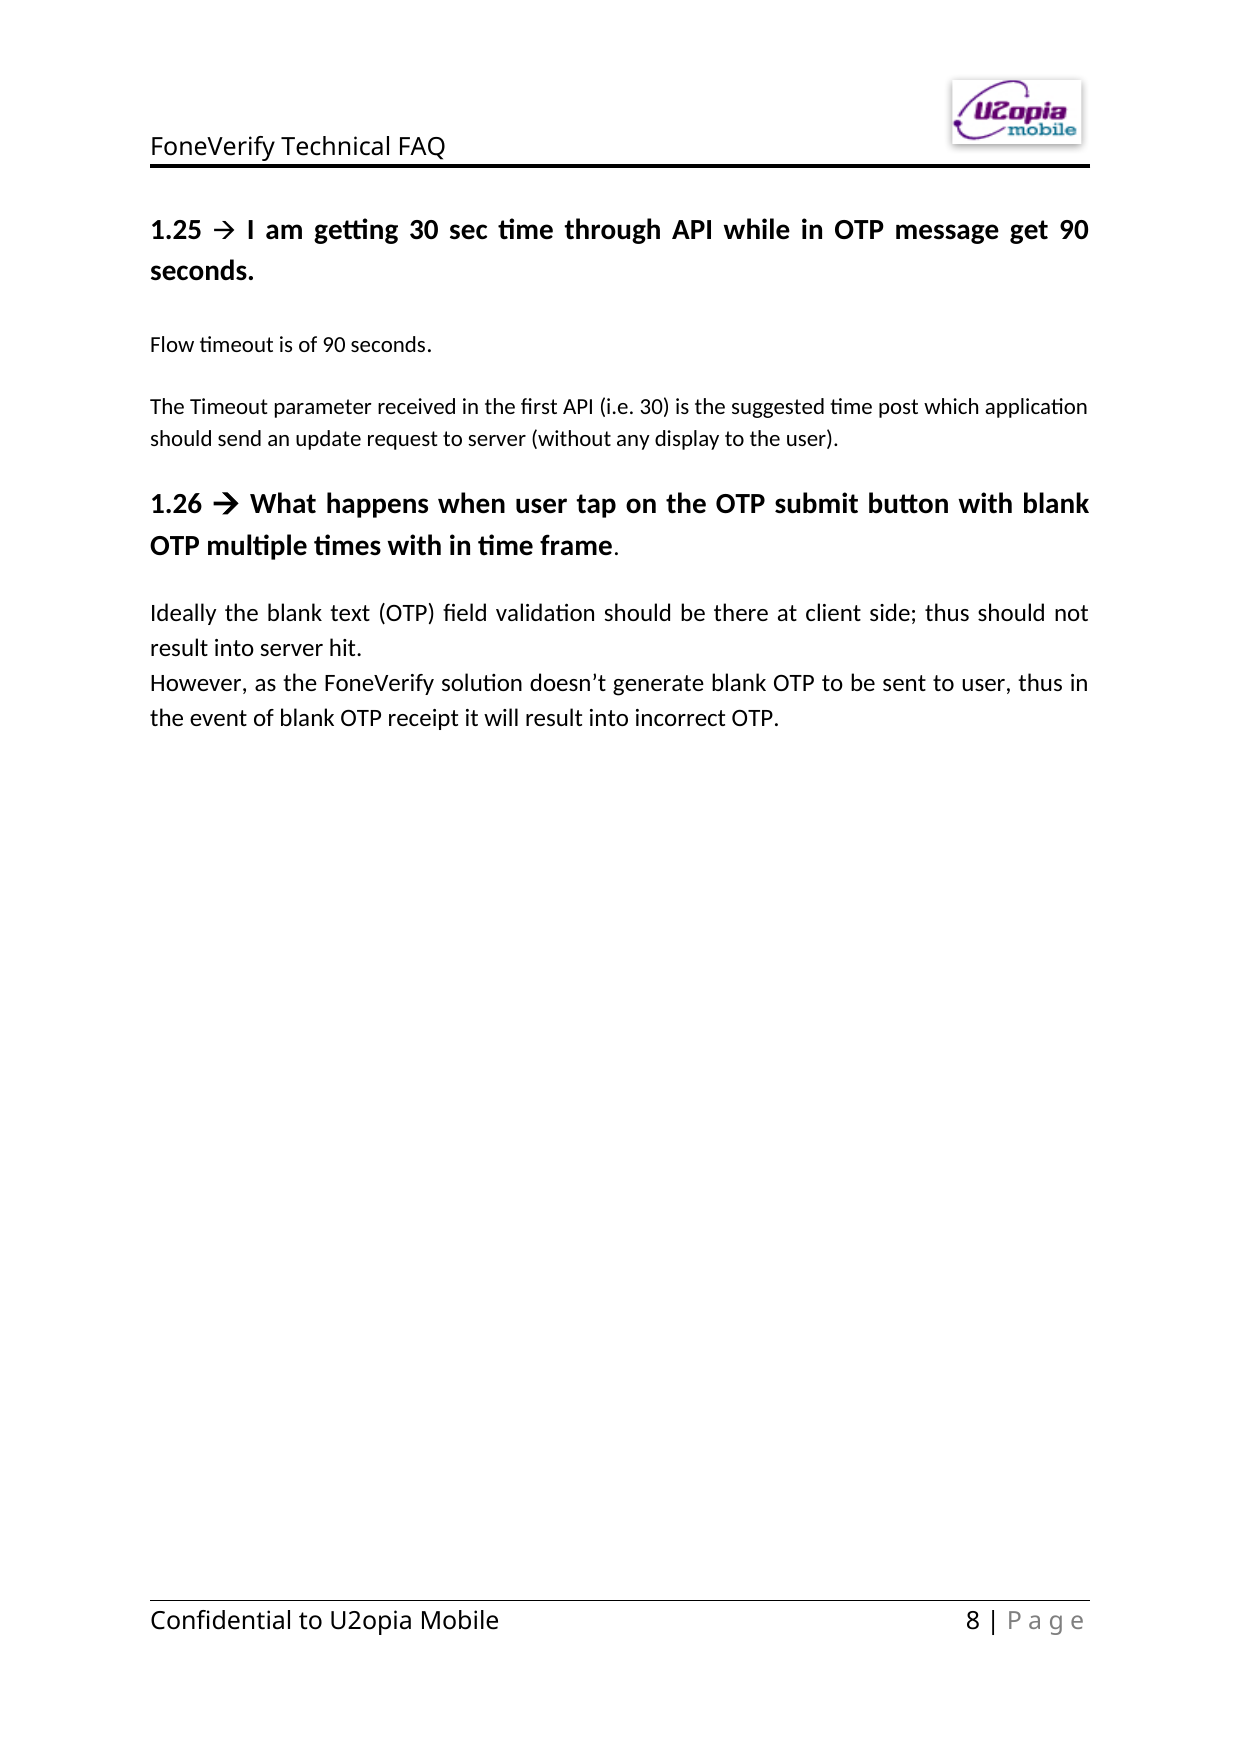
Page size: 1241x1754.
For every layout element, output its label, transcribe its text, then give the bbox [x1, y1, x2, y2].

text 1.25 I am getting 30 sec time through API while in OTP message get 90 seconds. [150, 211, 1090, 288]
picture [952, 80, 1082, 144]
text 1.26 What happens when user tap on the OTP submit button with blank OTP multiple times with in time frame. [150, 486, 1090, 562]
text Ideally the blank text (OTP) field validation should be there at client side; thus should not result into server hit. [150, 597, 1090, 662]
text However, as the FoneVerify solution doesn’t generate blank OTP to be sent to user, thus in the event of blank OTP receipt it will result into incorrect OTP. [150, 667, 1090, 732]
text The Timeout parameter received in the first API (i.e. 30) is the suggested time post which application should send an update request to server (without any display to the user). [150, 392, 1090, 452]
text Flow timeout is of 90 seconds. [150, 328, 1090, 358]
